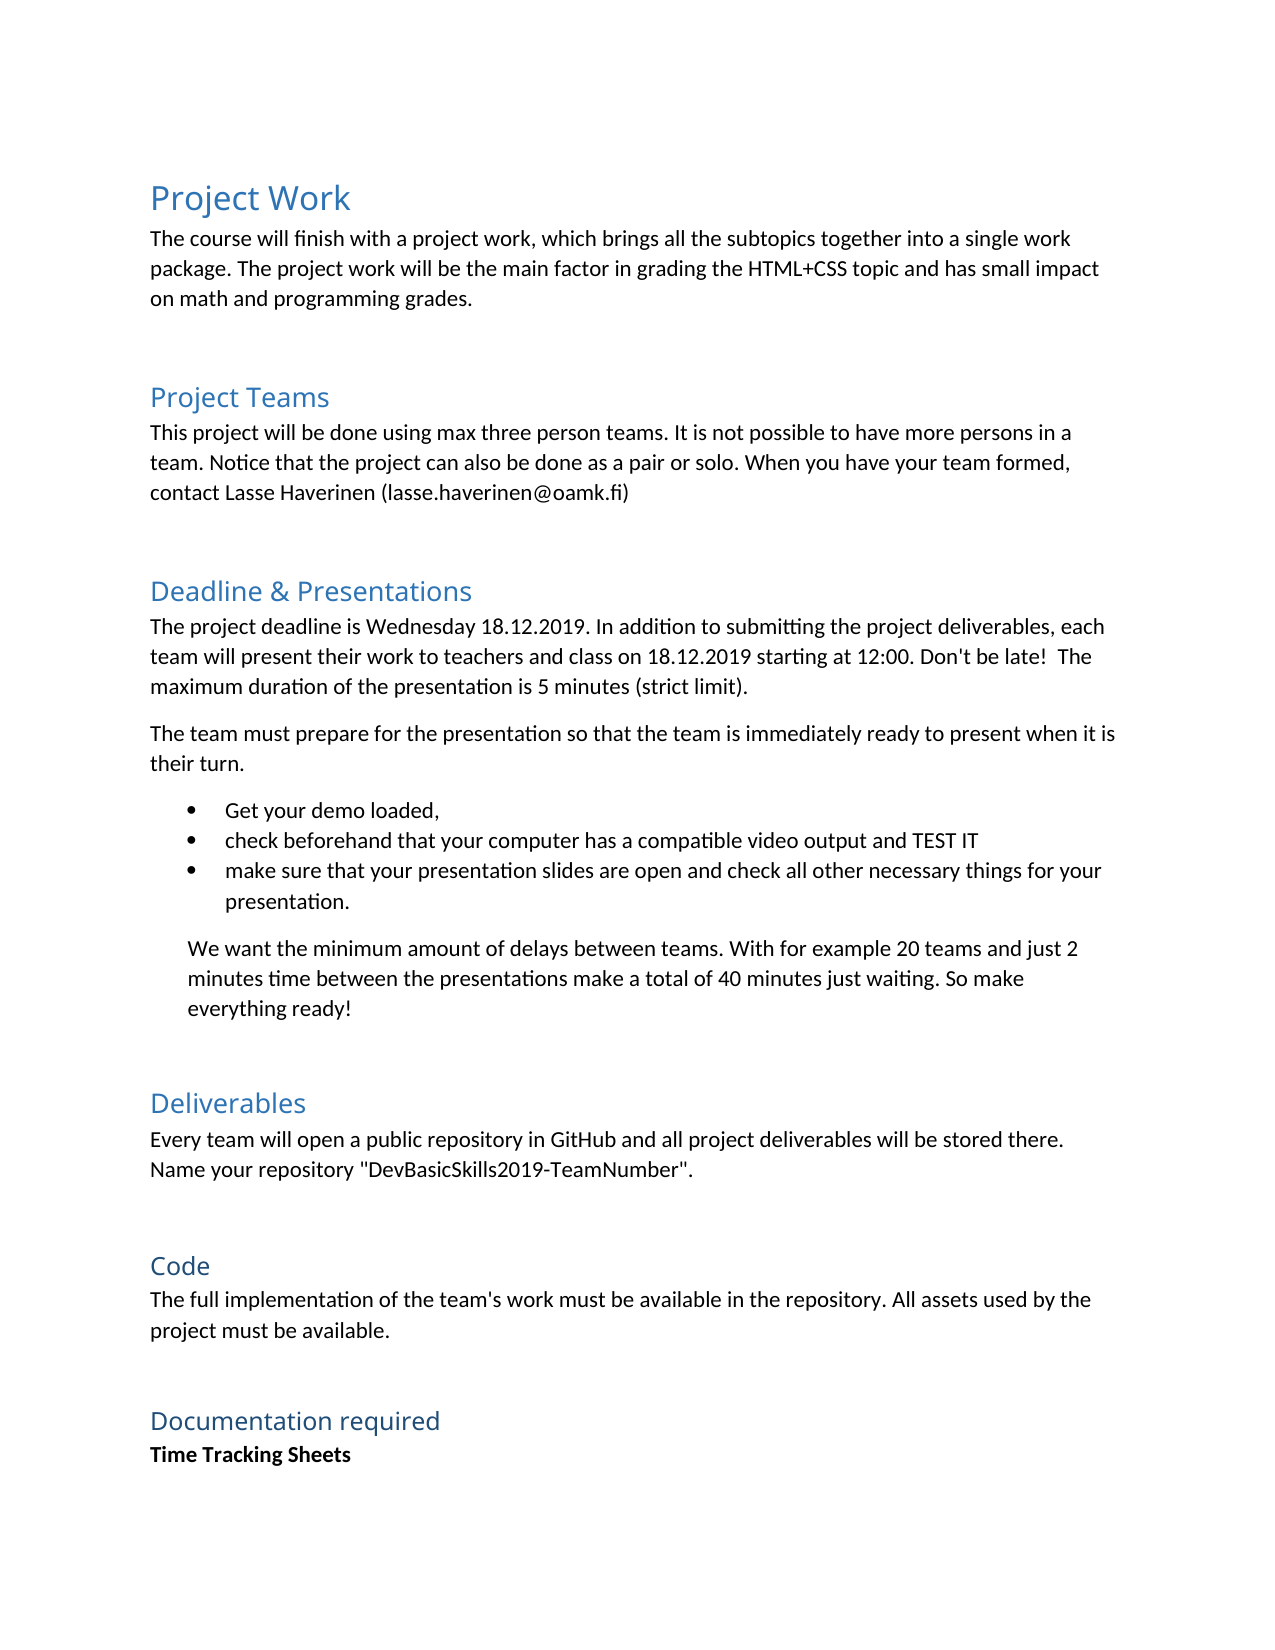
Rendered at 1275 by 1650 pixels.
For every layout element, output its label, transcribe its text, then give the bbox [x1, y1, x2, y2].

subtitle Deadline & Presentations [150, 572, 1125, 609]
list Get your demo loaded, [187, 796, 1125, 824]
subtitle Project Teams [150, 378, 1125, 415]
text We want the minimum amount of delays between teams. With for example 20 teams and just 2 minutes time between the presentations make a total of 40 minutes just waiting. So make everything ready! [187, 934, 1125, 1022]
list check beforehand that your computer has a compatible video output and TEST IT [187, 826, 1125, 854]
text This project will be done using max three person teams. It is not possible to have more persons in a team. Notice that the project can also be done as a pair or solo. When you have your team formed, contact Lasse Haverinen (lasse.haverinen@oamk.fi) [150, 418, 1125, 506]
subtitle Documentation required [150, 1403, 1125, 1438]
subtitle Deliverables [150, 1085, 1125, 1122]
text The course will finish with a project work, which brings all the subtopics together into a single work package. The project work will be the main factor in grading the HTML+CSS topic and has small impact on math and programming grades. [150, 224, 1125, 312]
text Every team will open a public repository in GitHub and all project deliverables will be stored there. Name your repository "DevBasicSkills2019-TeamNumber". [150, 1125, 1125, 1183]
text Time Tracking Sheets [150, 1440, 1125, 1468]
subtitle Code [150, 1249, 1125, 1283]
subtitle Project Work [150, 175, 1125, 220]
list make sure that your presentation slides are open and check all other necessary things for your presentation. [187, 857, 1125, 915]
text The team must prepare for the presentation so that the team is immediately ready to present when it is their turn. [150, 719, 1125, 777]
text The full implementation of the team's work must be available in the repository. All assets used by the project must be available. [150, 1286, 1125, 1344]
text The project deadline is Wednesday 18.12.2019. In addition to submitting the project deliverables, each team will present their work to teachers and class on 18.12.2019 starting at 12:00. Don't be late! The maximum duration of the presentation is 5 minutes (strict limit). [150, 612, 1125, 700]
